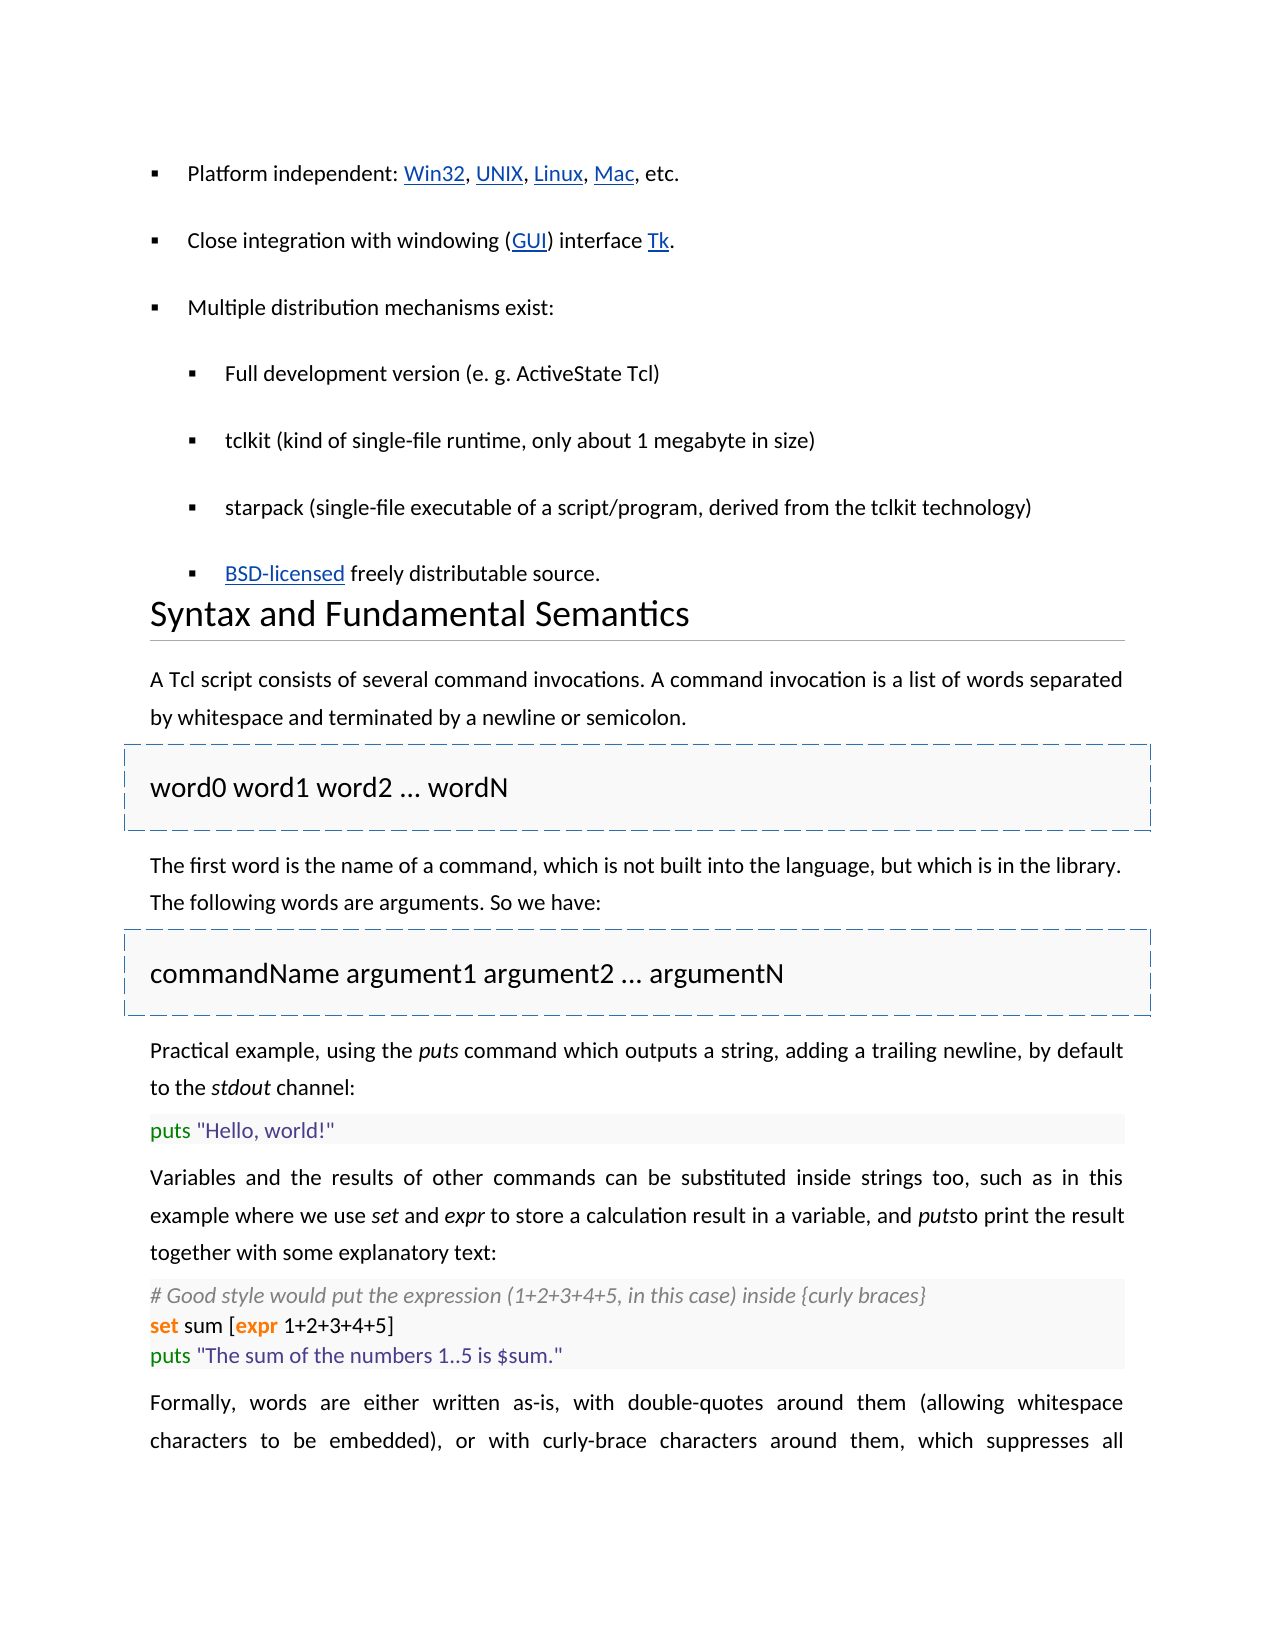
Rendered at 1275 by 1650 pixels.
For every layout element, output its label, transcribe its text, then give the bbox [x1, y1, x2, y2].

text # Good style would put the expression (1+2+3+4+5, in this case) inside {curly braces} [150, 1279, 1125, 1309]
text commandName argument1 argument2 ... argumentN [124, 929, 1151, 1016]
list Full development version (e. g. ActiveState Tcl) [187, 350, 1125, 387]
text word0 word1 word2 ... wordN [124, 743, 1151, 831]
list Close integration with windowing (GUI) interface Tk. [150, 217, 1125, 254]
subtitle Syntax and Fundamental Semantics [150, 590, 1125, 640]
text A Tcl script consists of several command invocations. A command invocation is a list of words separated by whitespace and terminated by a newline or semicolon. [150, 656, 1125, 731]
list tclkit (kind of single-file runtime, only about 1 megabyte in size) [187, 417, 1125, 454]
list starpack (single-file executable of a script/program, derived from the tclkit technology) [187, 483, 1125, 521]
text set sum [expr 1+2+3+4+5] [150, 1309, 1125, 1339]
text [150, 1379, 1125, 1454]
list BSD-licensed freely distributable source. [187, 550, 1125, 587]
text Practical example, using the puts command which outputs a string, adding a trailing newline, by default to the stdout channel: [150, 1026, 1125, 1101]
list Platform independent: Win32, UNIX, Linux, Mac, etc. [150, 150, 1125, 187]
text Variables and the results of other commands can be substituted inside strings too, such as in this example where we use set and expr to store a calculation result in a variable, and putsto print the result together with some explanatory text: [150, 1154, 1125, 1266]
list Multiple distribution mechanisms exist: [150, 283, 1125, 321]
text puts "The sum of the numbers 1..5 is $sum." [150, 1339, 1125, 1369]
text The first word is the name of a command, which is not built into the language, but which is in the library. The following words are arguments. So we have: [150, 841, 1125, 916]
text puts "Hello, world!" [150, 1114, 1125, 1144]
